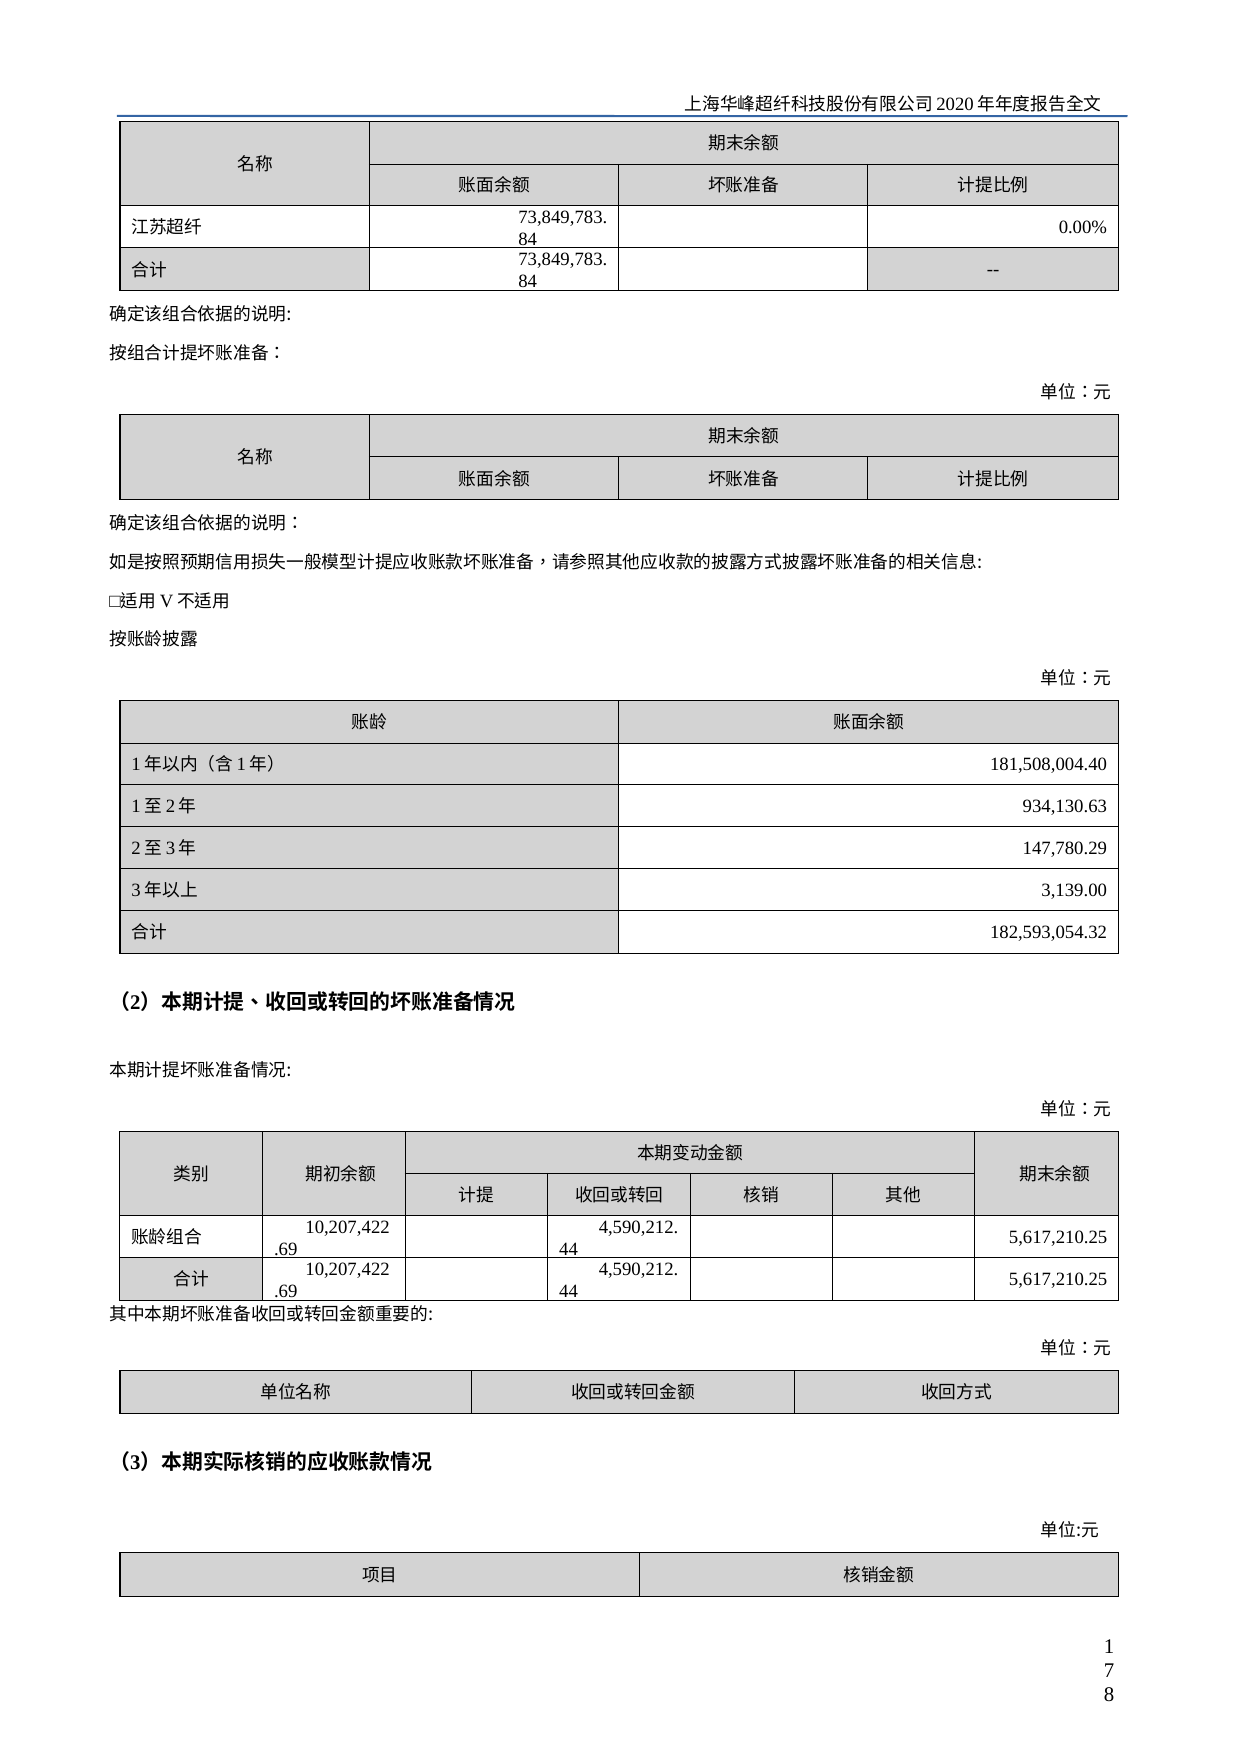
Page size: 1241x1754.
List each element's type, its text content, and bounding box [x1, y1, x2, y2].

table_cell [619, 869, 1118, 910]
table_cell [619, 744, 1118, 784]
text 单位：元 [1040, 379, 1129, 403]
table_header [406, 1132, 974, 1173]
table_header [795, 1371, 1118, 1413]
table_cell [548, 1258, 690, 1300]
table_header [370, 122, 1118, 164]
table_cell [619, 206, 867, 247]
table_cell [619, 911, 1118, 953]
text 单位：元 [1040, 1096, 1129, 1121]
text 单位：元 [1040, 666, 1129, 690]
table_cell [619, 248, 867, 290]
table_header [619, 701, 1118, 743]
text 单位:元 [1040, 1518, 1129, 1542]
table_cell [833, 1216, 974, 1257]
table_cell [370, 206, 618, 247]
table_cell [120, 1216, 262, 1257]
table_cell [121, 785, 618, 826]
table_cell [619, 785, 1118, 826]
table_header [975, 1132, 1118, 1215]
text 按账龄披露 [109, 627, 1129, 651]
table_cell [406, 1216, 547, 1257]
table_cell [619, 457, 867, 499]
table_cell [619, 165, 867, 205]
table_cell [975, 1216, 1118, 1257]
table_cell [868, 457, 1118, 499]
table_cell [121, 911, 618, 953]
text 其中本期坏账准备收回或转回金额重要的: [109, 1301, 1129, 1325]
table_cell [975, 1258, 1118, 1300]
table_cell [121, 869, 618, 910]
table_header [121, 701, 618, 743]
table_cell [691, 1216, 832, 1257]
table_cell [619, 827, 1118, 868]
text 单位：元 [1040, 1336, 1129, 1360]
text □适用V不适用 [109, 588, 1129, 612]
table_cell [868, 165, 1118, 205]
text 按组合计提坏账准备： [109, 340, 1129, 364]
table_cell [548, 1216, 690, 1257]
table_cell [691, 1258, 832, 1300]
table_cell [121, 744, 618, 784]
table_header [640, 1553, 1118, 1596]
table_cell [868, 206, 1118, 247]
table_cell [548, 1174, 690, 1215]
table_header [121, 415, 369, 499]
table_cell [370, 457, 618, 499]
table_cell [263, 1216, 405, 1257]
text （3）本期实际核销的应收账款情况 [109, 1447, 1129, 1476]
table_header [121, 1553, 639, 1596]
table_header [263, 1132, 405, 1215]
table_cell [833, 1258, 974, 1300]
text 如是按照预期信用损失一般模型计提应收账款坏账准备，请参照其他应收款的披露方式披露坏账准备的相关信息: [109, 549, 1129, 573]
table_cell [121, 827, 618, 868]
text （2）本期计提、收回或转回的坏账准备情况 [109, 987, 1129, 1016]
text 确定该组合依据的说明： [109, 511, 1129, 535]
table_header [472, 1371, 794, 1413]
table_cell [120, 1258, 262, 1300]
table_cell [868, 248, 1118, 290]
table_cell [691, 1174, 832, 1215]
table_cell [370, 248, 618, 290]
text 确定该组合依据的说明: [109, 302, 1129, 326]
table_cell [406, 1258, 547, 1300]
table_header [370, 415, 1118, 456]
text 本期计提坏账准备情况: [109, 1058, 1129, 1082]
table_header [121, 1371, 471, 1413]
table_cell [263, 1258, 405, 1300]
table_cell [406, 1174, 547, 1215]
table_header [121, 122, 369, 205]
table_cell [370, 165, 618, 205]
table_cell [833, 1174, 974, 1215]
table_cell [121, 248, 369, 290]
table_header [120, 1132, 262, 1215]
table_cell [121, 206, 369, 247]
